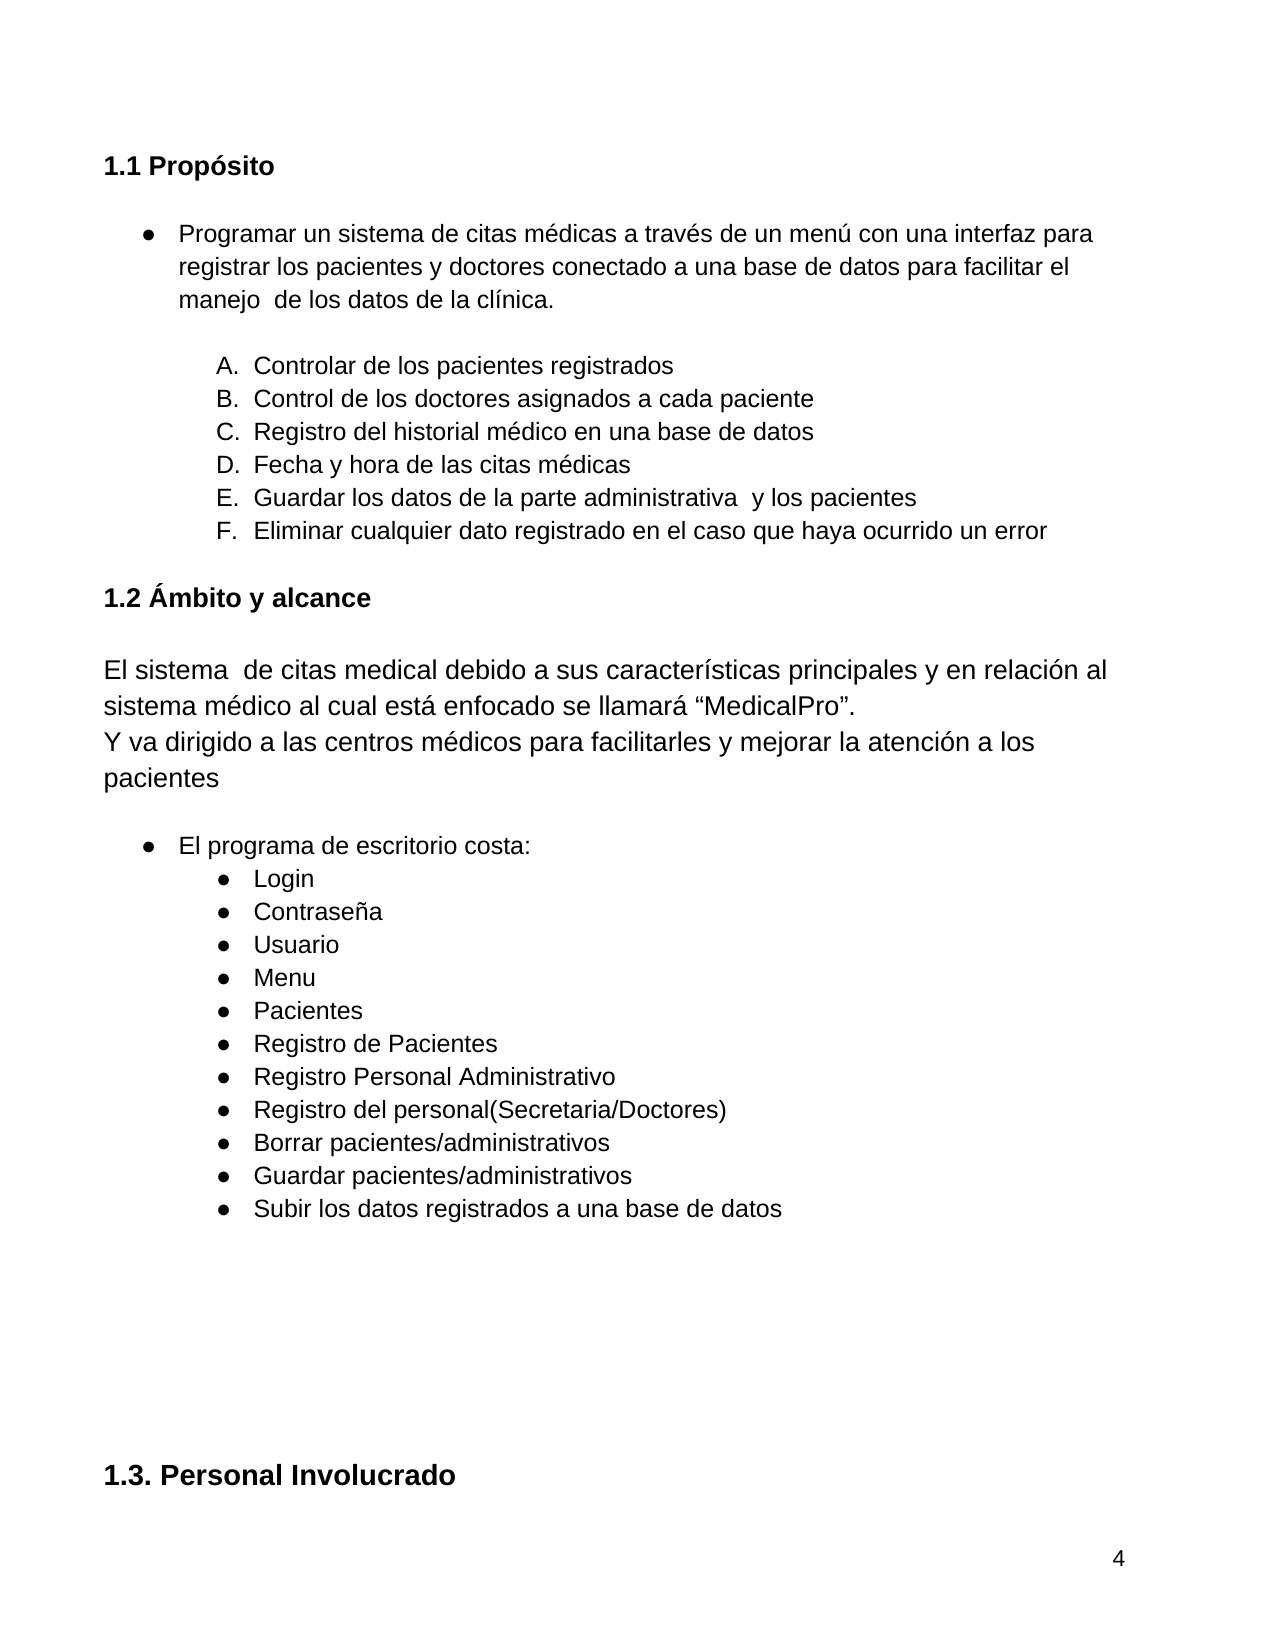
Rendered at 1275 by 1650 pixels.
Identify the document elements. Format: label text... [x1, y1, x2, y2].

list Fecha y hora de las citas médicas [216, 450, 1125, 479]
list Control de los doctores asignados a cada paciente [216, 384, 1125, 413]
list Menu [216, 963, 1125, 992]
list Eliminar cualquier dato registrado en el caso que haya ocurrido un error [216, 516, 1125, 545]
list Borrar pacientes/administrativos [216, 1128, 1125, 1157]
list Contraseña [216, 897, 1125, 926]
list Subir los datos registrados a una base de datos [216, 1194, 1125, 1223]
list Registro de Pacientes [216, 1029, 1125, 1058]
list Pacientes [216, 996, 1125, 1025]
list El programa de escritorio costa: [141, 831, 1125, 859]
text 1.1 Propósito [103, 150, 1125, 181]
text 1.2 Ámbito y alcance [103, 582, 1125, 613]
text Y va dirigido a las centros médicos para facilitarles y mejorar la atención a los pacientes [103, 726, 1125, 793]
list Registro Personal Administrativo [216, 1062, 1125, 1091]
list Login [216, 864, 1125, 893]
text 1.3. Personal Involucrado [103, 1458, 1125, 1492]
list Programar un sistema de citas médicas a través de un menú con una interfaz para registrar los pacientes y doctores conectado a una base de datos para facilitar el manejo de los datos de la clínica. [141, 219, 1125, 314]
list Usuario [216, 930, 1125, 959]
list Registro del historial médico en una base de datos [216, 417, 1125, 446]
text El sistema de citas medical debido a sus características principales y en relación al sistema médico al cual está enfocado se llamará “MedicalPro”. [103, 654, 1125, 721]
list Guardar los datos de la parte administrativa y los pacientes [216, 483, 1125, 512]
list Registro del personal(Secretaria/Doctores) [216, 1095, 1125, 1124]
list Controlar de los pacientes registrados [216, 351, 1125, 380]
list Guardar pacientes/administrativos [216, 1161, 1125, 1190]
